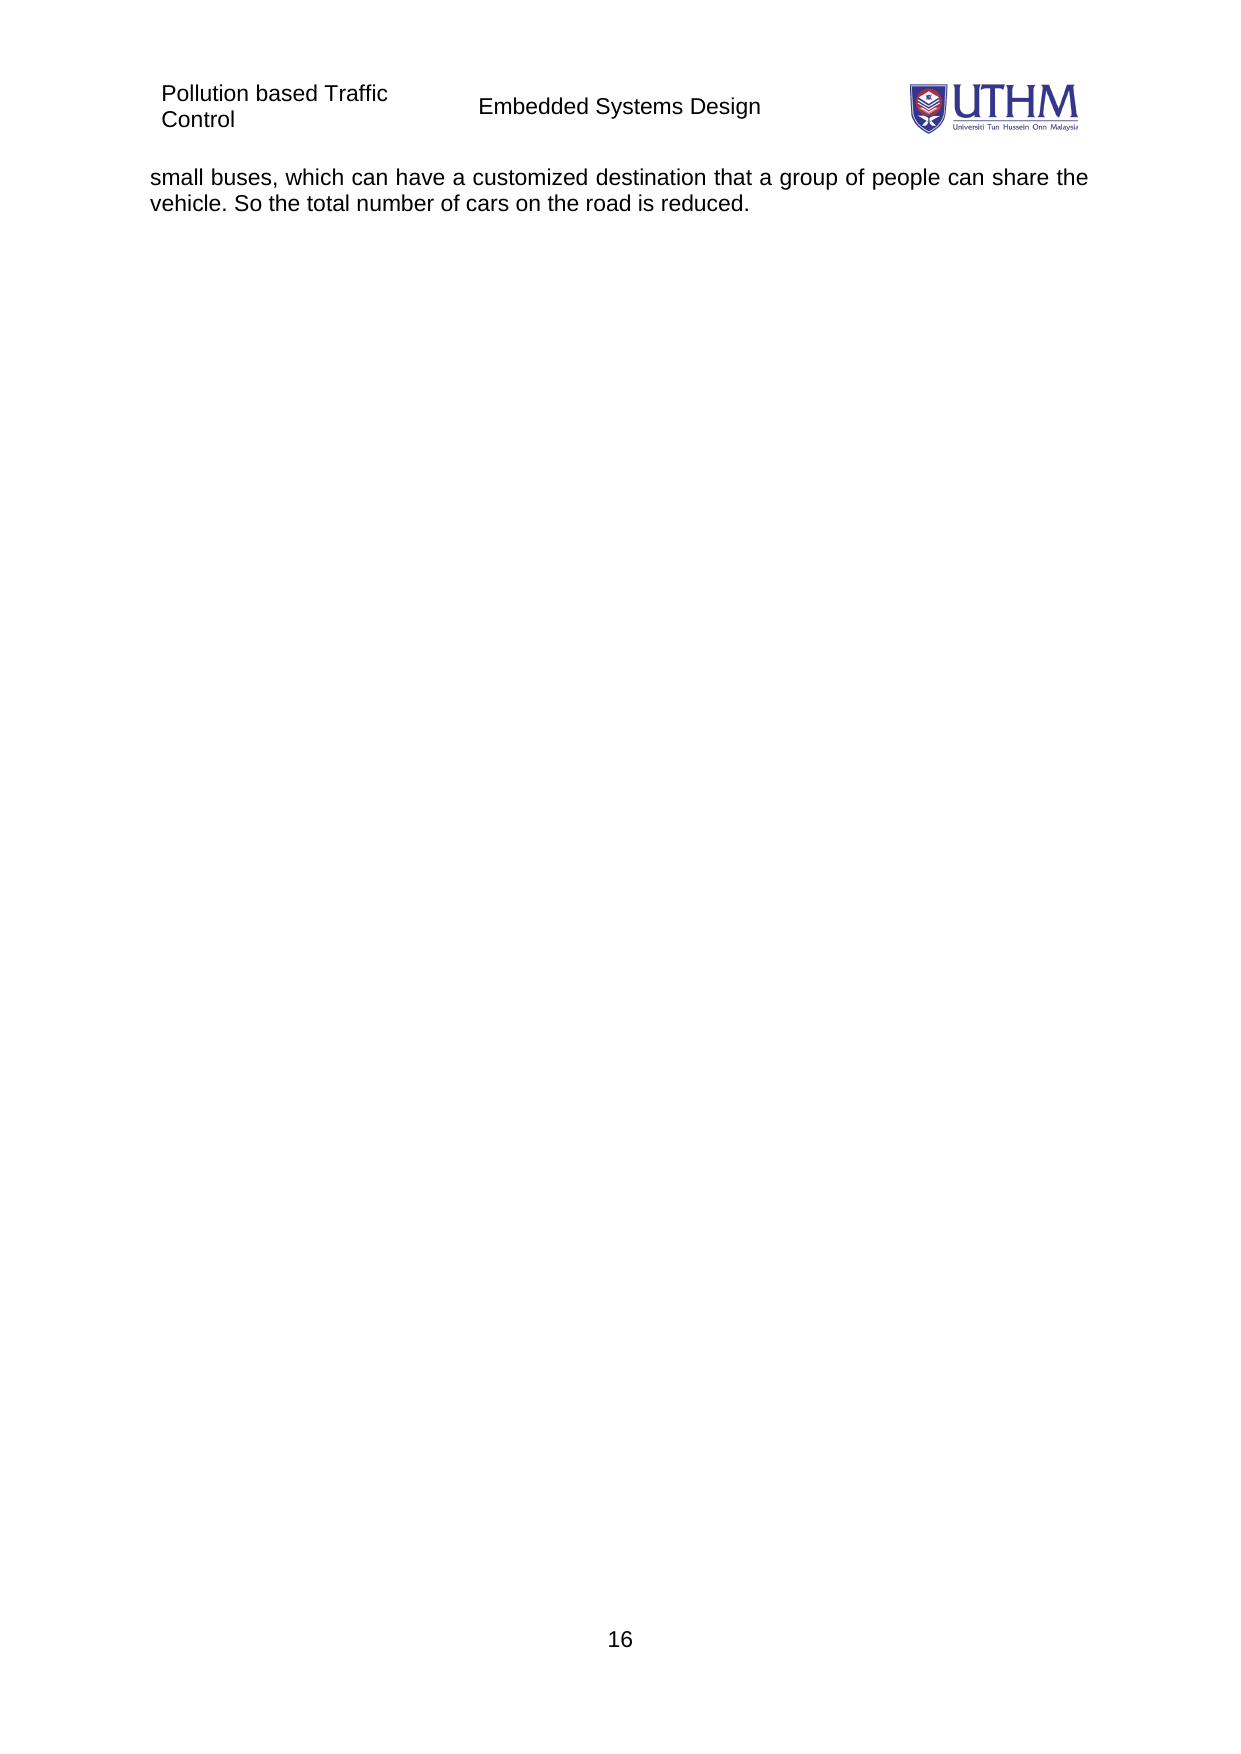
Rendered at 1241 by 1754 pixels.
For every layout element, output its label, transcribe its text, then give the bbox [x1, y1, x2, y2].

picture [909, 75, 1078, 138]
